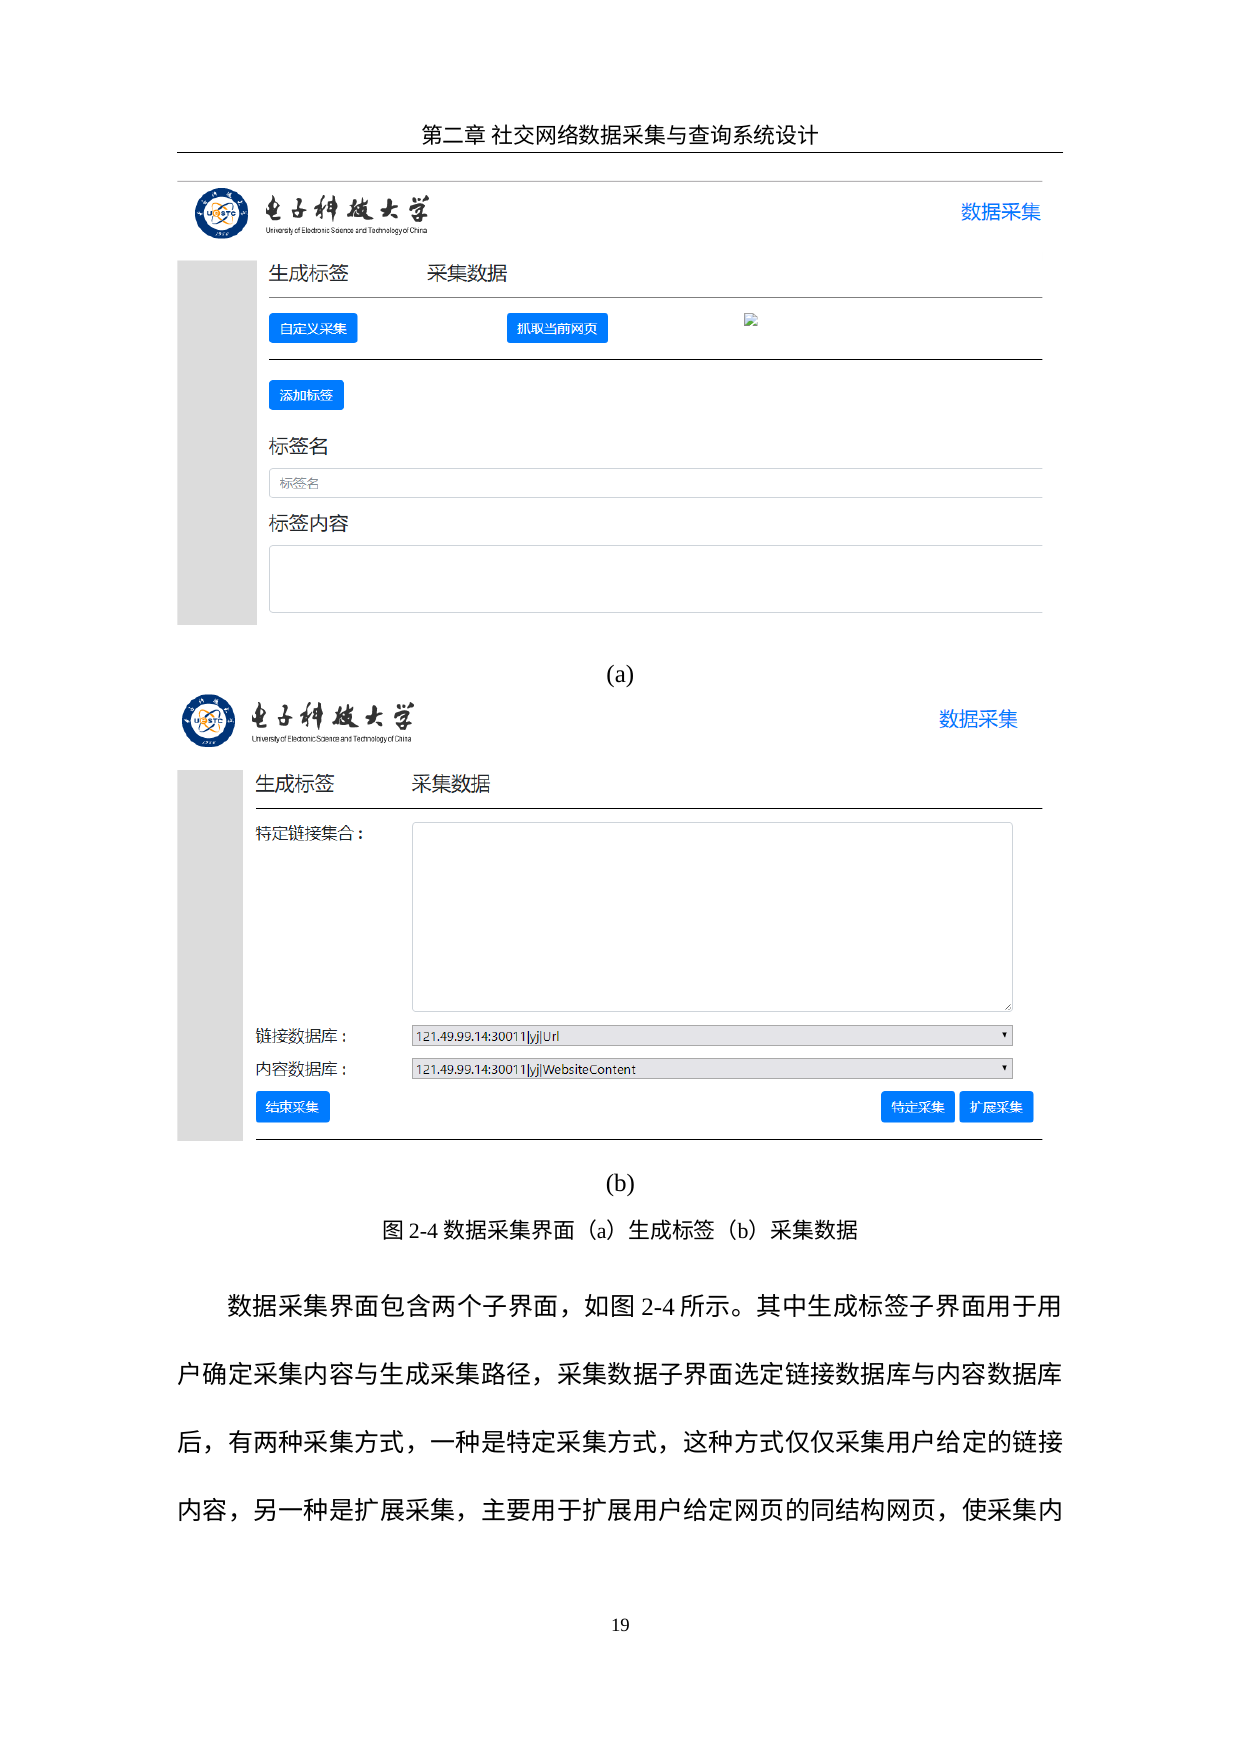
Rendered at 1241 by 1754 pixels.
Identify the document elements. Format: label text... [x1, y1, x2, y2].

text (b) [177, 1166, 1063, 1199]
picture [177, 690, 1043, 1141]
text 图2-4 数据采集界面（a）生成标签（b）采集数据 [177, 1212, 1063, 1246]
text (a) [177, 656, 1063, 690]
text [177, 1271, 1063, 1543]
picture [177, 180, 1043, 625]
